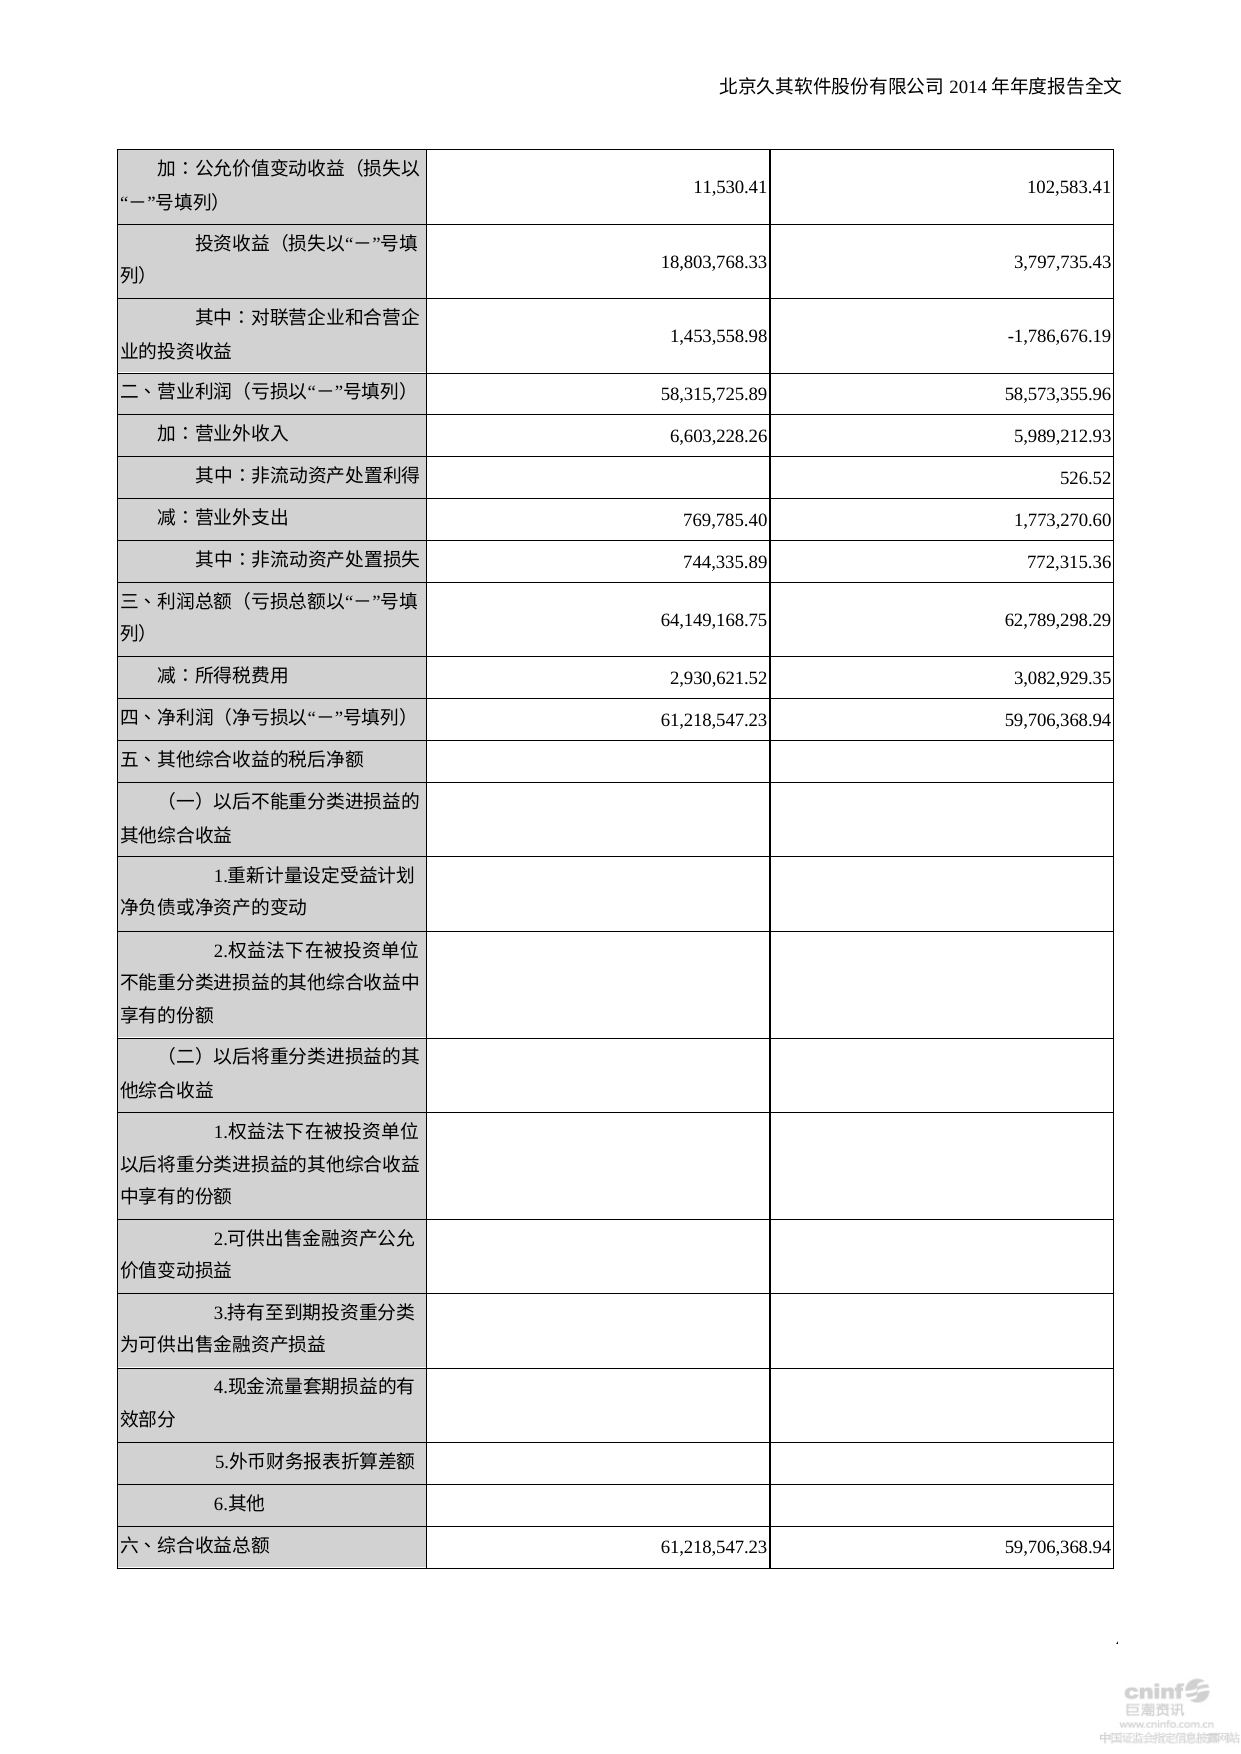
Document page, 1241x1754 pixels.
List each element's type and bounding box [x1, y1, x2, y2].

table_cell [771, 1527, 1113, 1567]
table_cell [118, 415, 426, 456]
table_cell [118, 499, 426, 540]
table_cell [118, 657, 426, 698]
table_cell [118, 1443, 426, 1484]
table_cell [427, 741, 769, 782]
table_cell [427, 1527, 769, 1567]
picture [1099, 1673, 1241, 1754]
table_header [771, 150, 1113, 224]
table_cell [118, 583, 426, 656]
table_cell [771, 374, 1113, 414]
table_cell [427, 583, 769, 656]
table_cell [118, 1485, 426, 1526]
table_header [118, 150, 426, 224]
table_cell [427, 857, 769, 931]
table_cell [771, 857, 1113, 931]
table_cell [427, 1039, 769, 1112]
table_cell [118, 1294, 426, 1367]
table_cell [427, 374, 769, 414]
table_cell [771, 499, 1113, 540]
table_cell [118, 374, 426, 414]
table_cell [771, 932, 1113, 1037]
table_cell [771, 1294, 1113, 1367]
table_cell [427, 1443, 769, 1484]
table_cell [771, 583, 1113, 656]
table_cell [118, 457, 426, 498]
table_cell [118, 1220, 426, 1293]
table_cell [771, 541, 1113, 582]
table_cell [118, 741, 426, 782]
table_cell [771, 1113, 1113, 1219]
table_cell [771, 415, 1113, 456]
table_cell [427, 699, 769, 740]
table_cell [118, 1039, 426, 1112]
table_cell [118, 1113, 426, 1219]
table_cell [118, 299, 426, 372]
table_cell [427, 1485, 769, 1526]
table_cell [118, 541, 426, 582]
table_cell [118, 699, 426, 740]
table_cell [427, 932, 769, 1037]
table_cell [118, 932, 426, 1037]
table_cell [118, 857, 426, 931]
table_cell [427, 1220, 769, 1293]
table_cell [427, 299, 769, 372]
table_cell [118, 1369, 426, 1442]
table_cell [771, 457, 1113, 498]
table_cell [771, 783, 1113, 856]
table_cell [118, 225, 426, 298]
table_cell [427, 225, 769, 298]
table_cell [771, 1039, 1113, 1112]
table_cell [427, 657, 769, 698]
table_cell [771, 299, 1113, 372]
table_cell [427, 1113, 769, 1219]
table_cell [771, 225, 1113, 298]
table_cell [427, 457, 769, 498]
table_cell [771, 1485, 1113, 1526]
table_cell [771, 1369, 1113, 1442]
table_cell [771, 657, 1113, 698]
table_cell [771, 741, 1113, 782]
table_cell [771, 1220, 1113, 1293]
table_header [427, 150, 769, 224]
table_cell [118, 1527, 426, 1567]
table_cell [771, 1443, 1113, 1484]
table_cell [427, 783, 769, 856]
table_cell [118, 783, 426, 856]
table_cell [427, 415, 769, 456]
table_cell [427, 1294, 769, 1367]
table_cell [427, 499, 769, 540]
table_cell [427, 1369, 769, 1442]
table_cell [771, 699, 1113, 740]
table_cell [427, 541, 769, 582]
